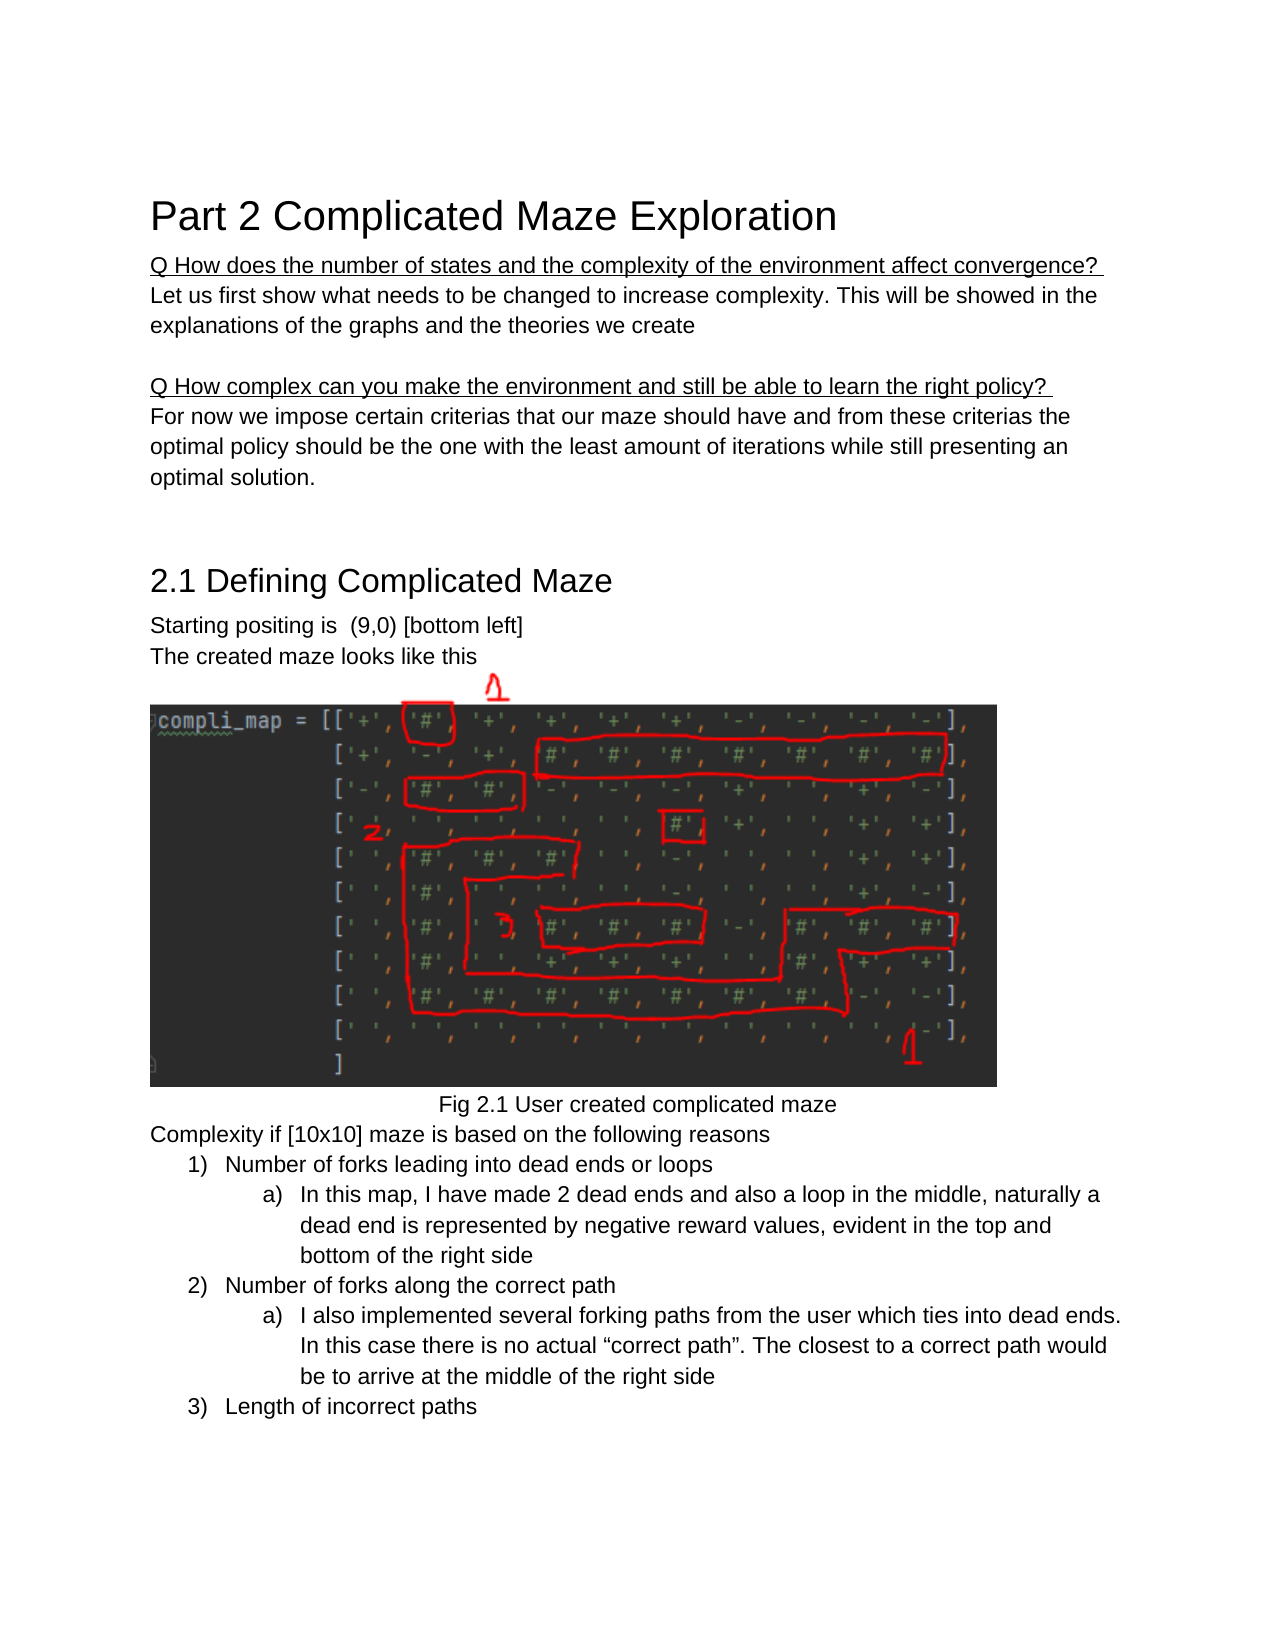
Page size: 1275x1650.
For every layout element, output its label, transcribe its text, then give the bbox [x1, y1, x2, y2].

text The created maze looks like this [150, 643, 1125, 669]
list Length of incorrect paths [187, 1393, 1125, 1419]
list I also implemented several forking paths from the user which ties into dead ends. In this case there is no actual “correct path”. The closest to a correct path would be to arrive at the middle of the right side [262, 1302, 1125, 1389]
text Let us first show what needs to be changed to increase complexity. This will be showed in the explanations of the graphs and the theories we create [150, 282, 1125, 339]
list In this map, I have made 2 dead ends and also a loop in the middle, naturally a dead end is represented by negative reward values, evident in the top and bottom of the right side [262, 1181, 1125, 1268]
subtitle 2.1 Defining Complicated Maze [150, 561, 1125, 600]
text Q How complex can you make the environment and still be able to learn the right policy? [150, 373, 1125, 399]
list Number of forks along the correct path [187, 1272, 1125, 1298]
picture [150, 672, 997, 1087]
text Q How does the number of states and the complexity of the environment affect convergence? [150, 252, 1125, 278]
text Complexity if [10x10] maze is based on the following reasons [150, 1121, 1125, 1147]
text Starting positing is (9,0) [bottom left] [150, 612, 1125, 639]
subtitle Part 2 Complicated Maze Exploration [150, 192, 1125, 239]
text For now we impose certain criterias that our maze should have and from these criterias the optimal policy should be the one with the least amount of iterations while still presenting an optimal solution. [150, 403, 1125, 490]
text Fig 2.1 User created complicated maze [150, 1091, 1125, 1117]
list Number of forks leading into dead ends or loops [187, 1151, 1125, 1177]
